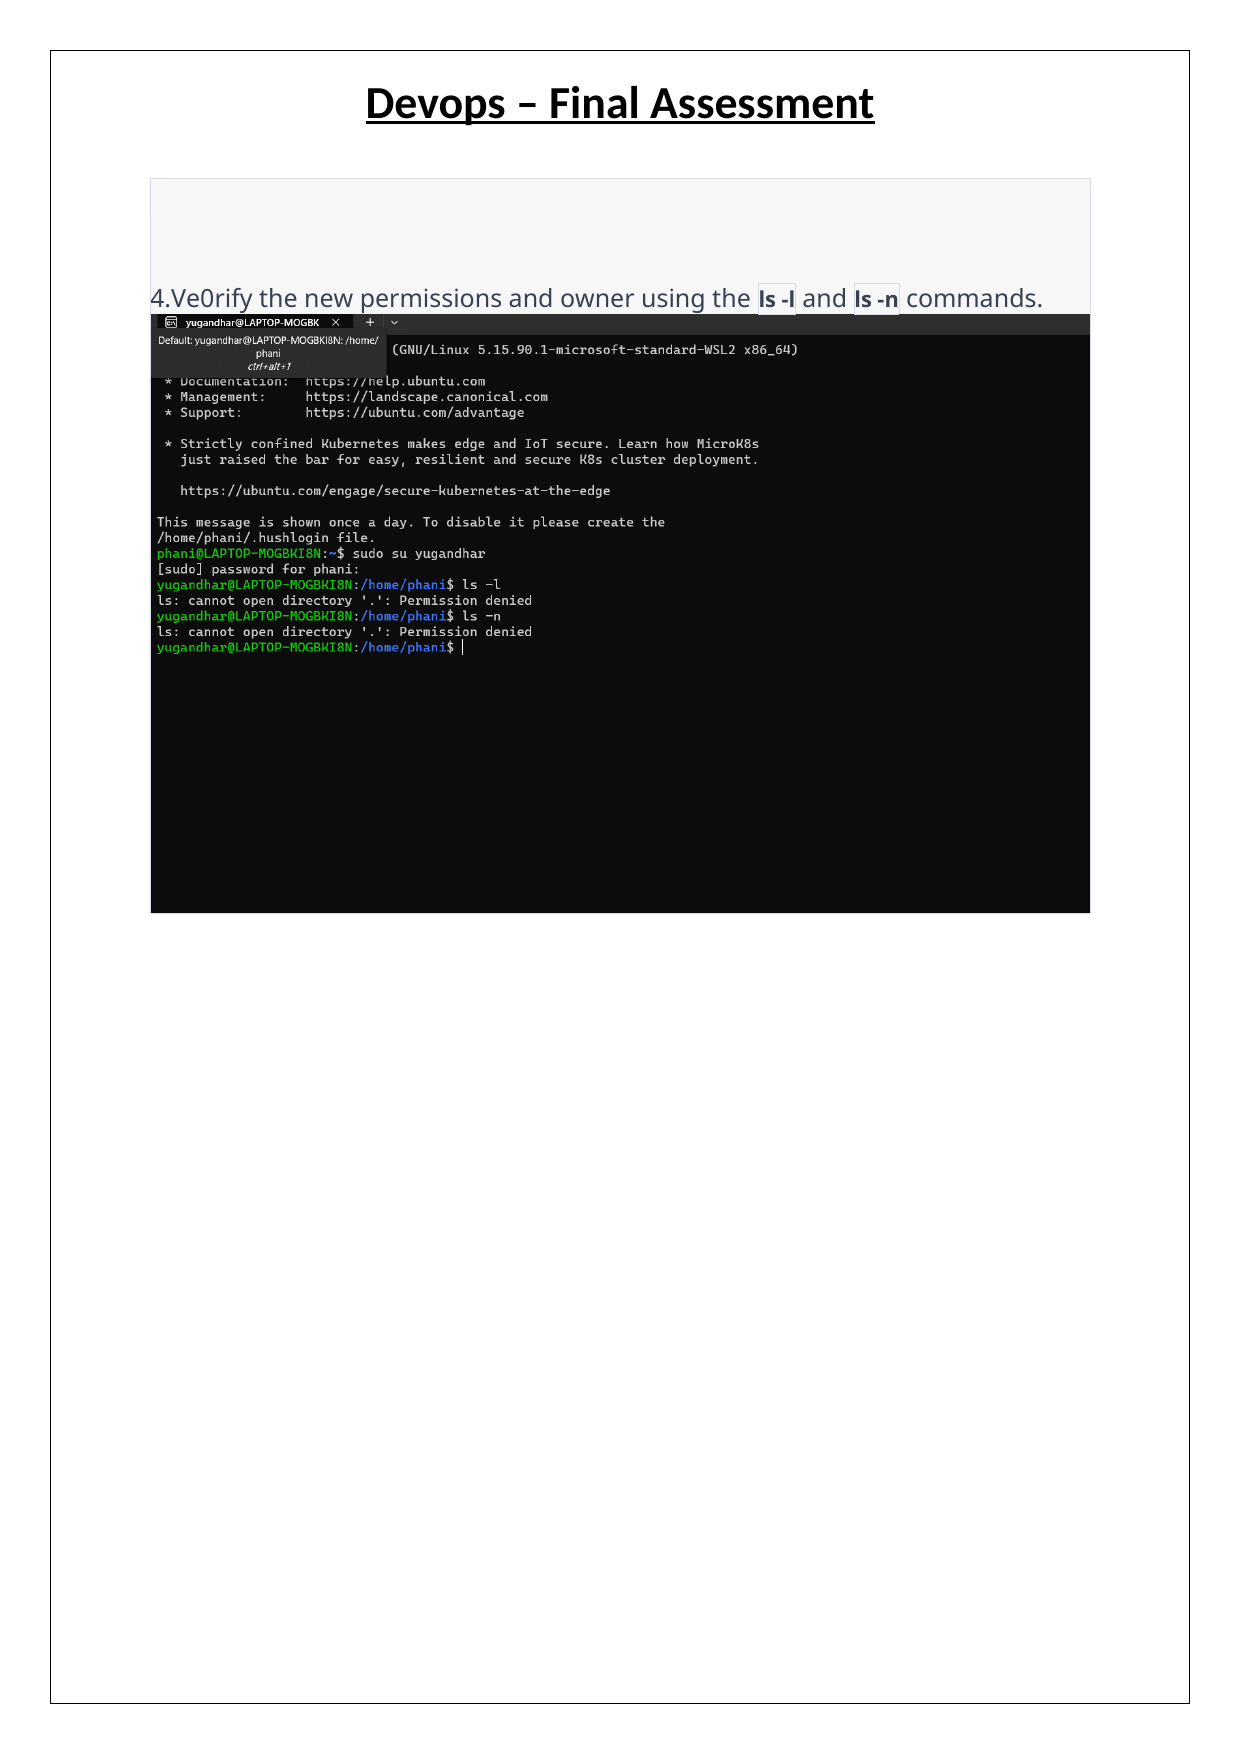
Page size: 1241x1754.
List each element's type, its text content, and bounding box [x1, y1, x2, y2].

text 4.Ve0rify the new permissions and owner using the ls -l and ls -n commands. [151, 280, 1090, 314]
picture [151, 314, 1090, 913]
